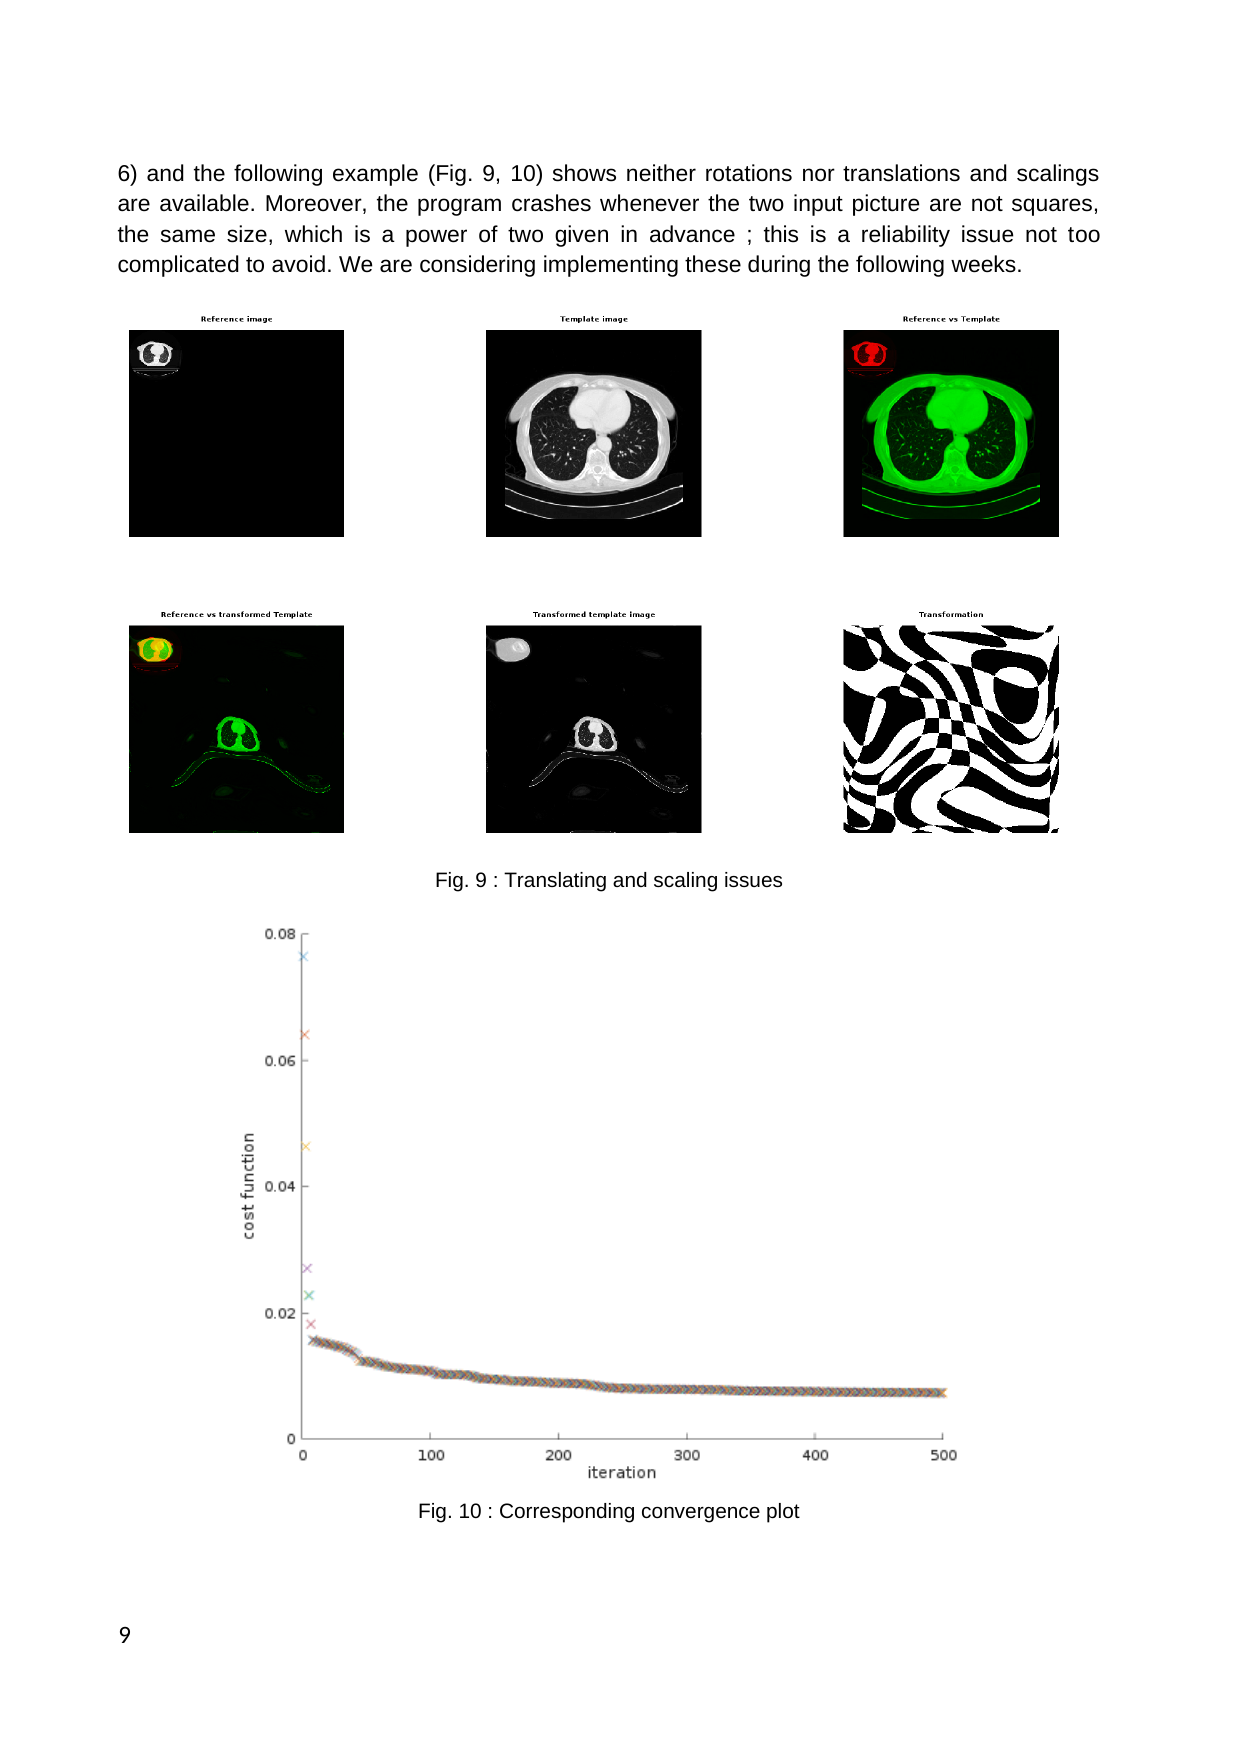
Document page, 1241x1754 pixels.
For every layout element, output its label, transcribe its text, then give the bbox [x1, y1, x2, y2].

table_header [108, 150, 1110, 856]
table_cell Fig. 9 : Translating and scaling issues Fig. 10 : Corresponding convergence plot [108, 858, 1110, 1533]
picture [211, 892, 1007, 1499]
picture [117, 311, 1074, 842]
